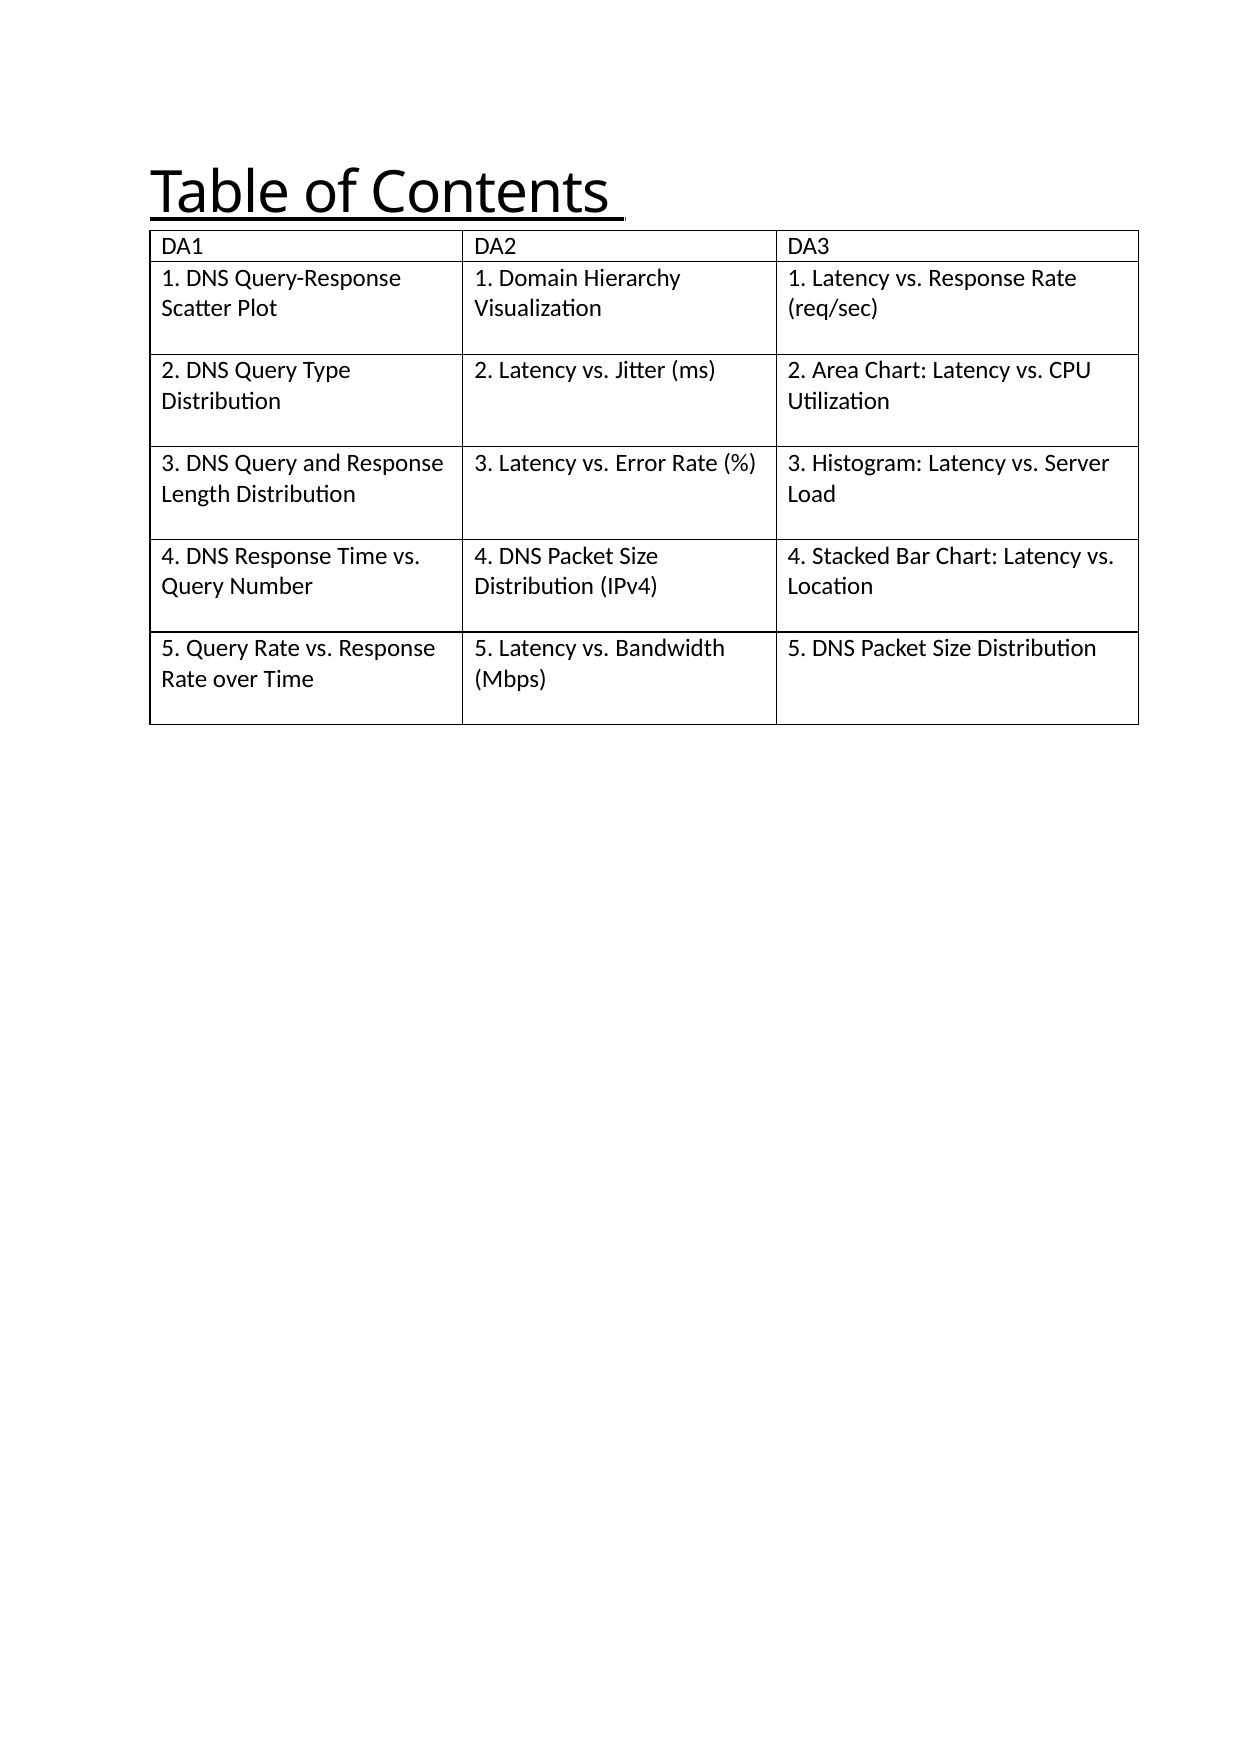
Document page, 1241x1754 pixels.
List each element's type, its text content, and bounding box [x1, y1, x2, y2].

table_cell 4. Stacked Bar Chart: Latency vs. Location [777, 540, 1138, 631]
table_cell 3. DNS Query and Response Length Distribution [151, 447, 462, 539]
table_cell 1. Latency vs. Response Rate (req/sec) [777, 262, 1138, 354]
table_cell 2. DNS Query Type Distribution [151, 355, 462, 446]
table_cell 5. Latency vs. Bandwidth (Mbps) [463, 633, 776, 724]
table_header DA1 [151, 231, 462, 261]
table_header DA3 [777, 231, 1138, 261]
table_cell 1. Domain Hierarchy Visualization [463, 262, 776, 354]
table_cell 5. Query Rate vs. Response Rate over Time [151, 633, 462, 724]
table_cell 1. DNS Query-Response Scatter Plot [151, 262, 462, 354]
table_cell 4. DNS Response Time vs. Query Number [151, 540, 462, 631]
table_cell 2. Latency vs. Jitter (ms) [463, 355, 776, 446]
table_header DA2 [463, 231, 776, 261]
table_cell 3. Histogram: Latency vs. Server Load [777, 447, 1138, 539]
title Table of Contents [150, 150, 1090, 229]
table_cell 4. DNS Packet Size Distribution (IPv4) [463, 540, 776, 631]
table_cell 5. DNS Packet Size Distribution [777, 633, 1138, 724]
table_cell 3. Latency vs. Error Rate (%) [463, 447, 776, 539]
table_cell 2. Area Chart: Latency vs. CPU Utilization [777, 355, 1138, 446]
